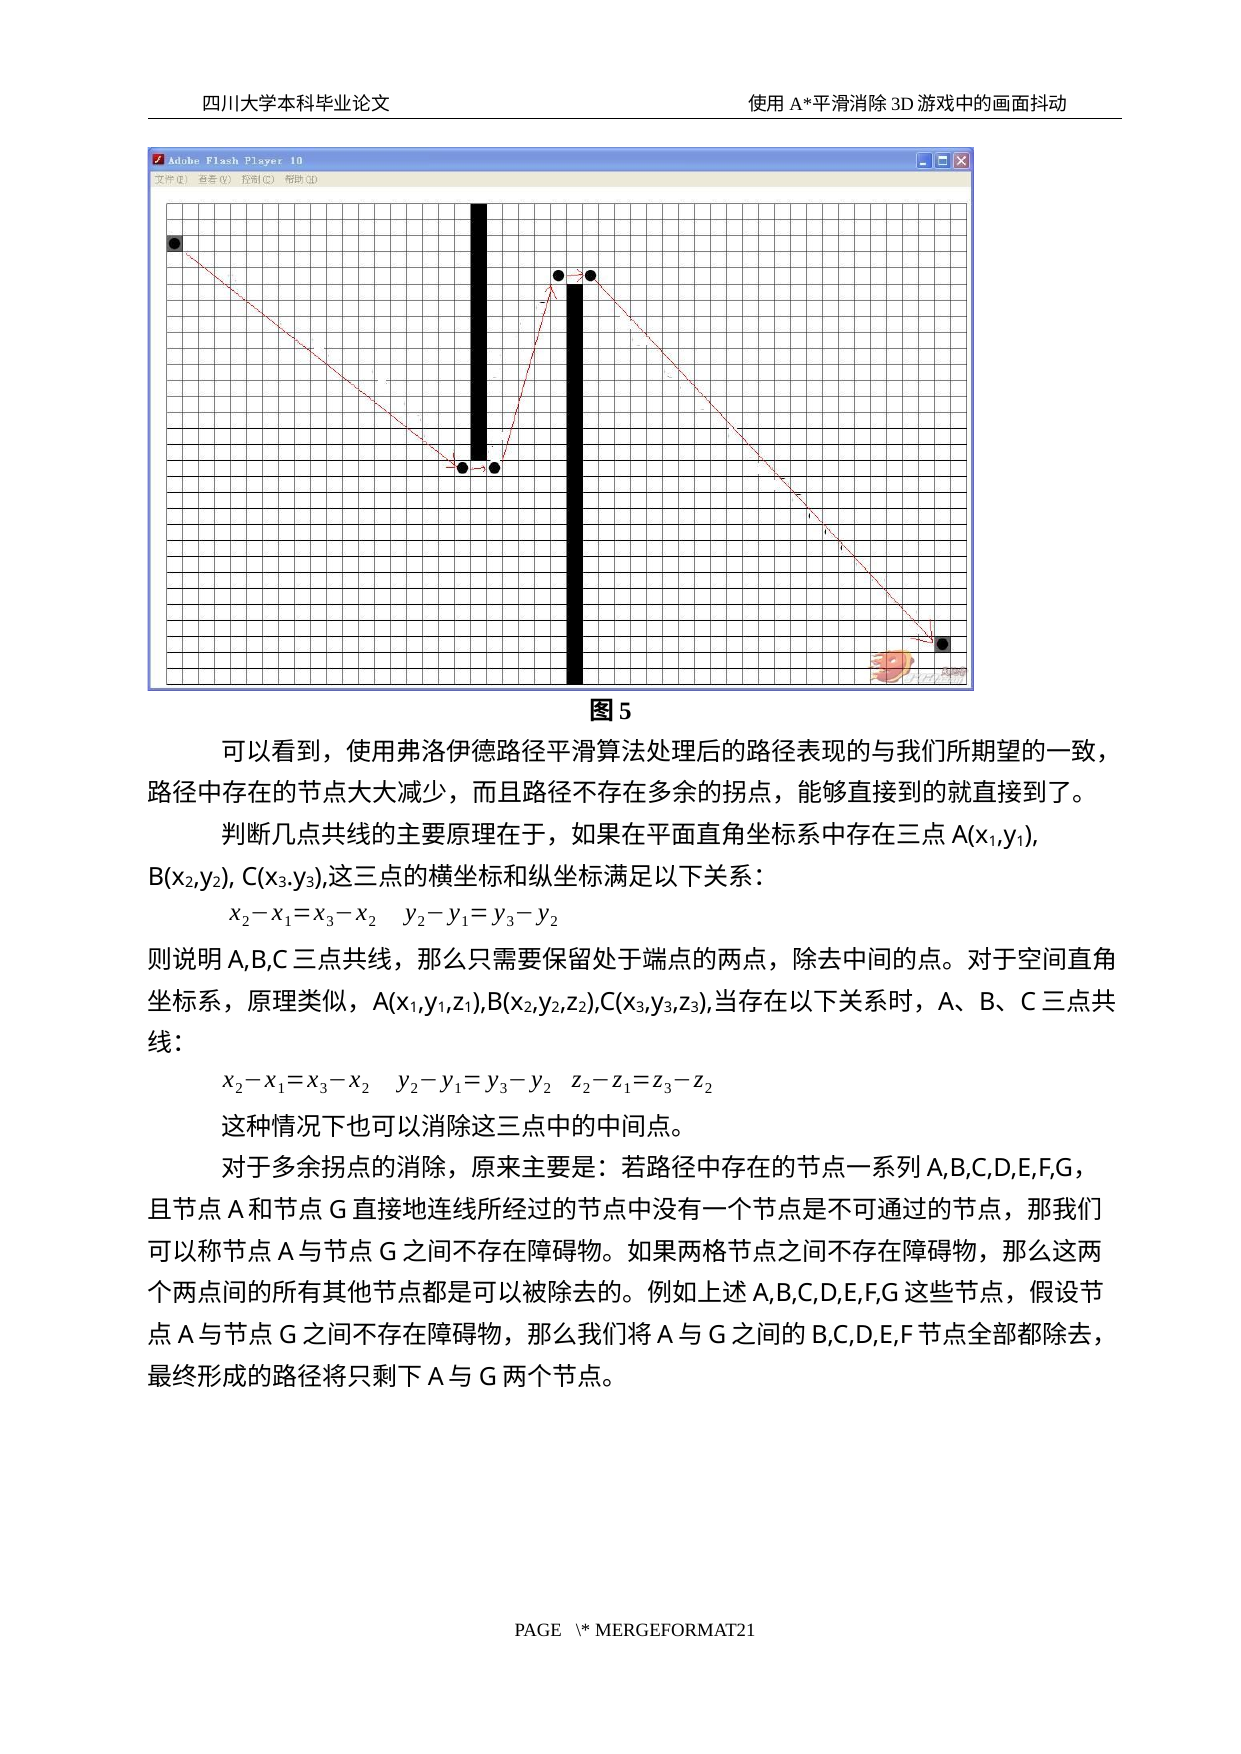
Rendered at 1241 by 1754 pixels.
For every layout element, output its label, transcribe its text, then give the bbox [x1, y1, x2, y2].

text 可以看到，使用弗洛伊德路径平滑算法处理后的路径表现的与我们所期望的一致，路径中存在的节点大大减少，而且路径不存在多余的拐点，能够直接到的就直接到了。 [148, 727, 1122, 810]
text 这种情况下也可以消除这三点中的中间点。 [148, 1102, 1122, 1143]
text 则说明A,B,C三点共线，那么只需要保留处于端点的两点，除去中间的点。对于空间直角坐标系，原理类似，A(x1,y1,z1),B(x2,y2,z2),C(x3,y3,z3),当存在以下关系时，A、B、C三点共线： [148, 935, 1122, 1060]
text 对于多余拐点的消除，原来主要是：若路径中存在的节点一系列A,B,C,D,E,F,G，且节点A和节点G直接地连线所经过的节点中没有一个节点是不可通过的节点，那我们可以称节点A与节点G之间不存在障碍物。如果两格节点之间不存在障碍物，那么这两个两点间的所有其他节点都是可以被除去的。例如上述A,B,C,D,E,F,G这些节点，假设节点A与节点G之间不存在障碍物，那么我们将A与G之间的B,C,D,E,F节点全部都除去，最终形成的路径将只剩下A与G两个节点。 [148, 1143, 1122, 1393]
text 判断几点共线的主要原理在于，如果在平面直角坐标系中存在三点A(x1,y1), B(x2,y2), C(x3.y3),这三点的横坐标和纵坐标满足以下关系： [148, 810, 1122, 893]
text 图5 [148, 690, 1122, 727]
picture [147, 147, 974, 691]
